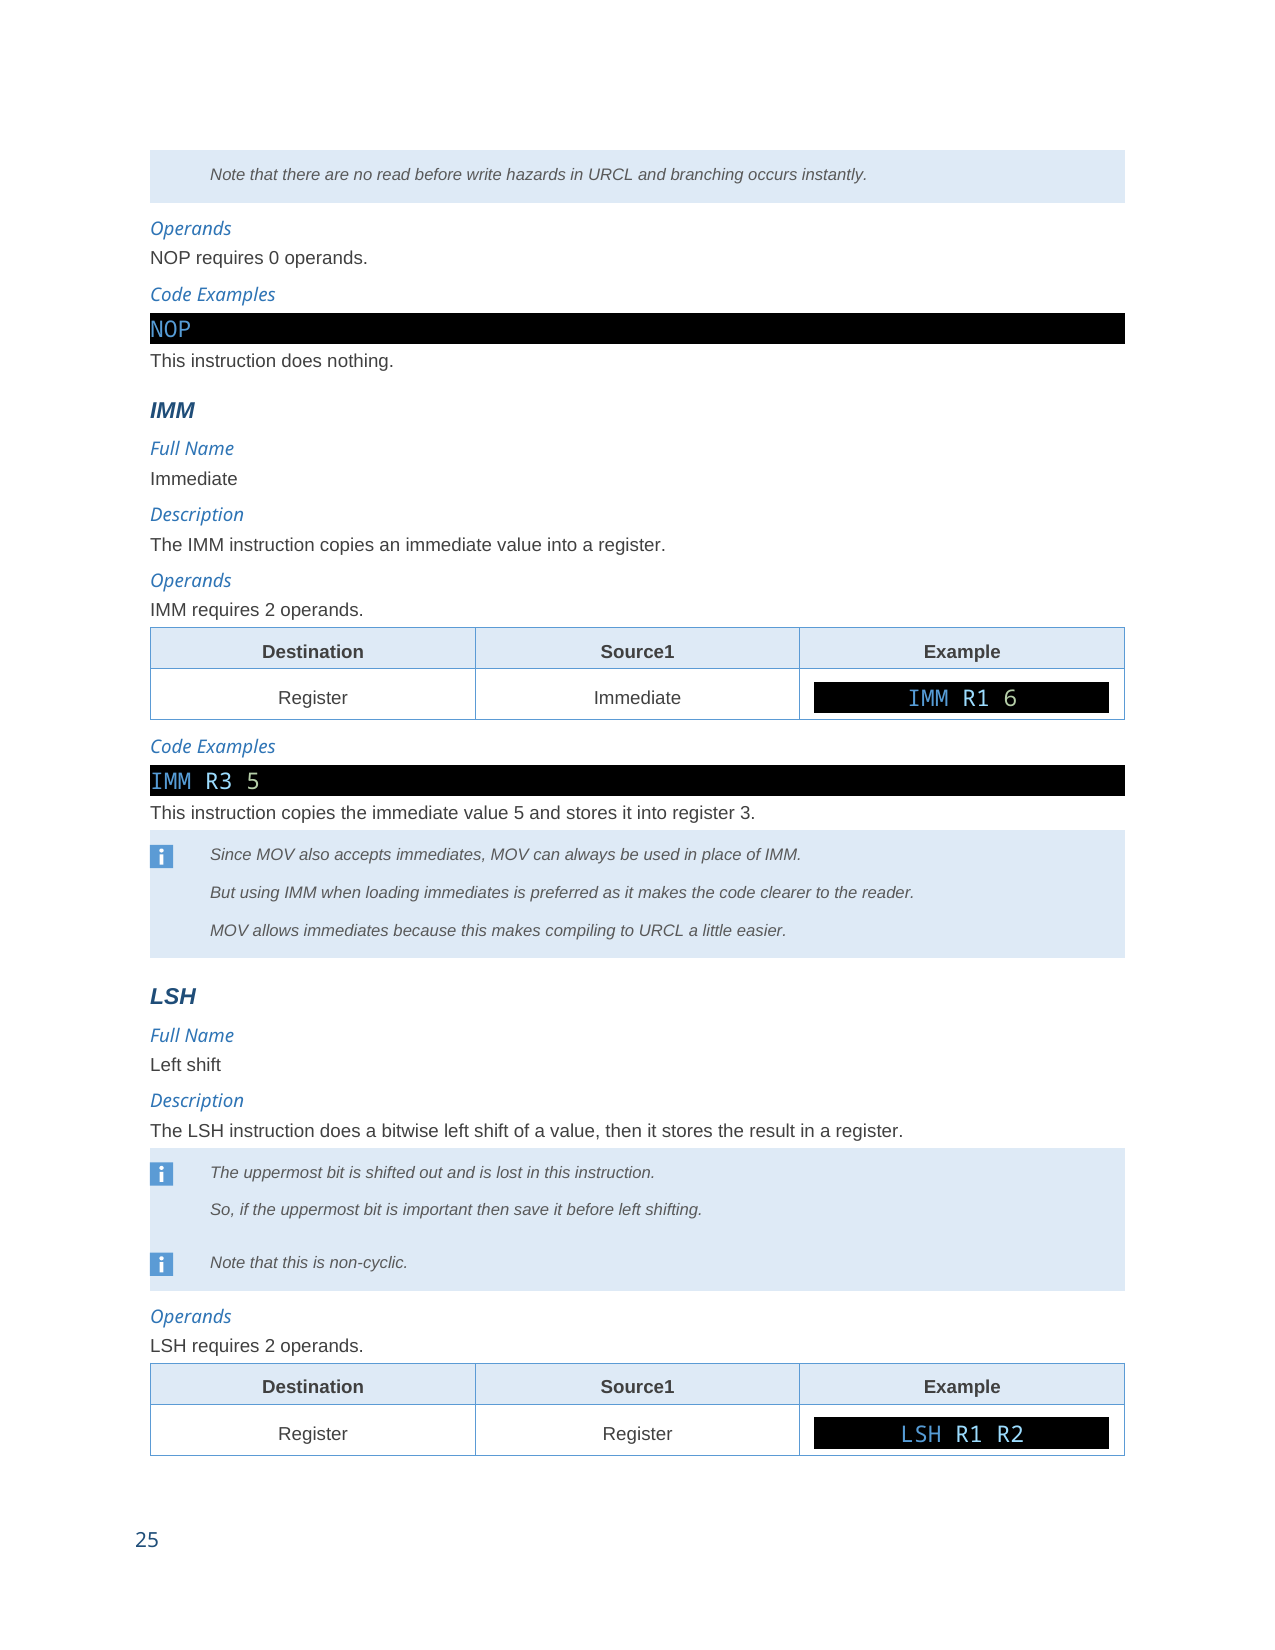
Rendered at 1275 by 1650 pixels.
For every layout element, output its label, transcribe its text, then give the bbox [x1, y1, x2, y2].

table_header Example [800, 628, 1124, 668]
table_cell Immediate [476, 669, 799, 719]
table_header The uppermost bit is shifted out and is lost in this instruction. So, if the uppermost bit is important then save it before left shifting. [210, 1148, 1125, 1238]
table_header [150, 150, 210, 203]
subtitle Operands [150, 567, 1125, 593]
table_cell Note that this is non-cyclic. [210, 1238, 1125, 1291]
table_header Destination [151, 1364, 475, 1404]
table_header [150, 830, 210, 958]
subtitle LSH [150, 983, 1125, 1009]
table_cell LSH R1 R2 [800, 1405, 1124, 1455]
subtitle Description [150, 502, 1125, 527]
text LSH requires 2 operands. [150, 1335, 1125, 1356]
table_cell IMM R1 6 [800, 669, 1124, 719]
table_cell Register [476, 1405, 799, 1455]
table_header Destination [151, 628, 475, 668]
text The IMM instruction copies an immediate value into a register. [150, 533, 1125, 555]
text Left shift [150, 1054, 1125, 1075]
text IMM R3 5 [150, 765, 1125, 796]
table_header Source1 [476, 1364, 799, 1404]
table_header Example [800, 1364, 1124, 1404]
subtitle Description [150, 1088, 1125, 1113]
table_cell [150, 1238, 210, 1291]
subtitle Code Examples [150, 281, 1125, 307]
text NOP [150, 313, 1125, 344]
subtitle Operands [150, 1303, 1125, 1328]
subtitle Operands [150, 215, 1125, 241]
text IMM requires 2 operands. [150, 599, 1125, 621]
text Immediate [150, 467, 1125, 489]
table_cell Register [151, 1405, 475, 1455]
text This instruction copies the immediate value 5 and stores it into register 3. [150, 802, 1125, 824]
text This instruction does nothing. [150, 350, 1125, 372]
table_header [150, 1148, 210, 1238]
table_cell Register [151, 669, 475, 719]
text The LSH instruction does a bitwise left shift of a value, then it stores the result in a register. [150, 1119, 1125, 1141]
subtitle Full Name [150, 1022, 1125, 1047]
subtitle Full Name [150, 436, 1125, 461]
table_header Since MOV also accepts immediates, MOV can always be used in place of IMM. But using IMM when loading immediates is preferred as it makes the code clearer to the reader. MOV allows immediates because this makes compiling to URCL a little easier. [210, 830, 1125, 958]
subtitle Code Examples [150, 733, 1125, 758]
table_header Source1 [476, 628, 799, 668]
subtitle IMM [150, 397, 1125, 423]
text NOP requires 0 operands. [150, 247, 1125, 268]
